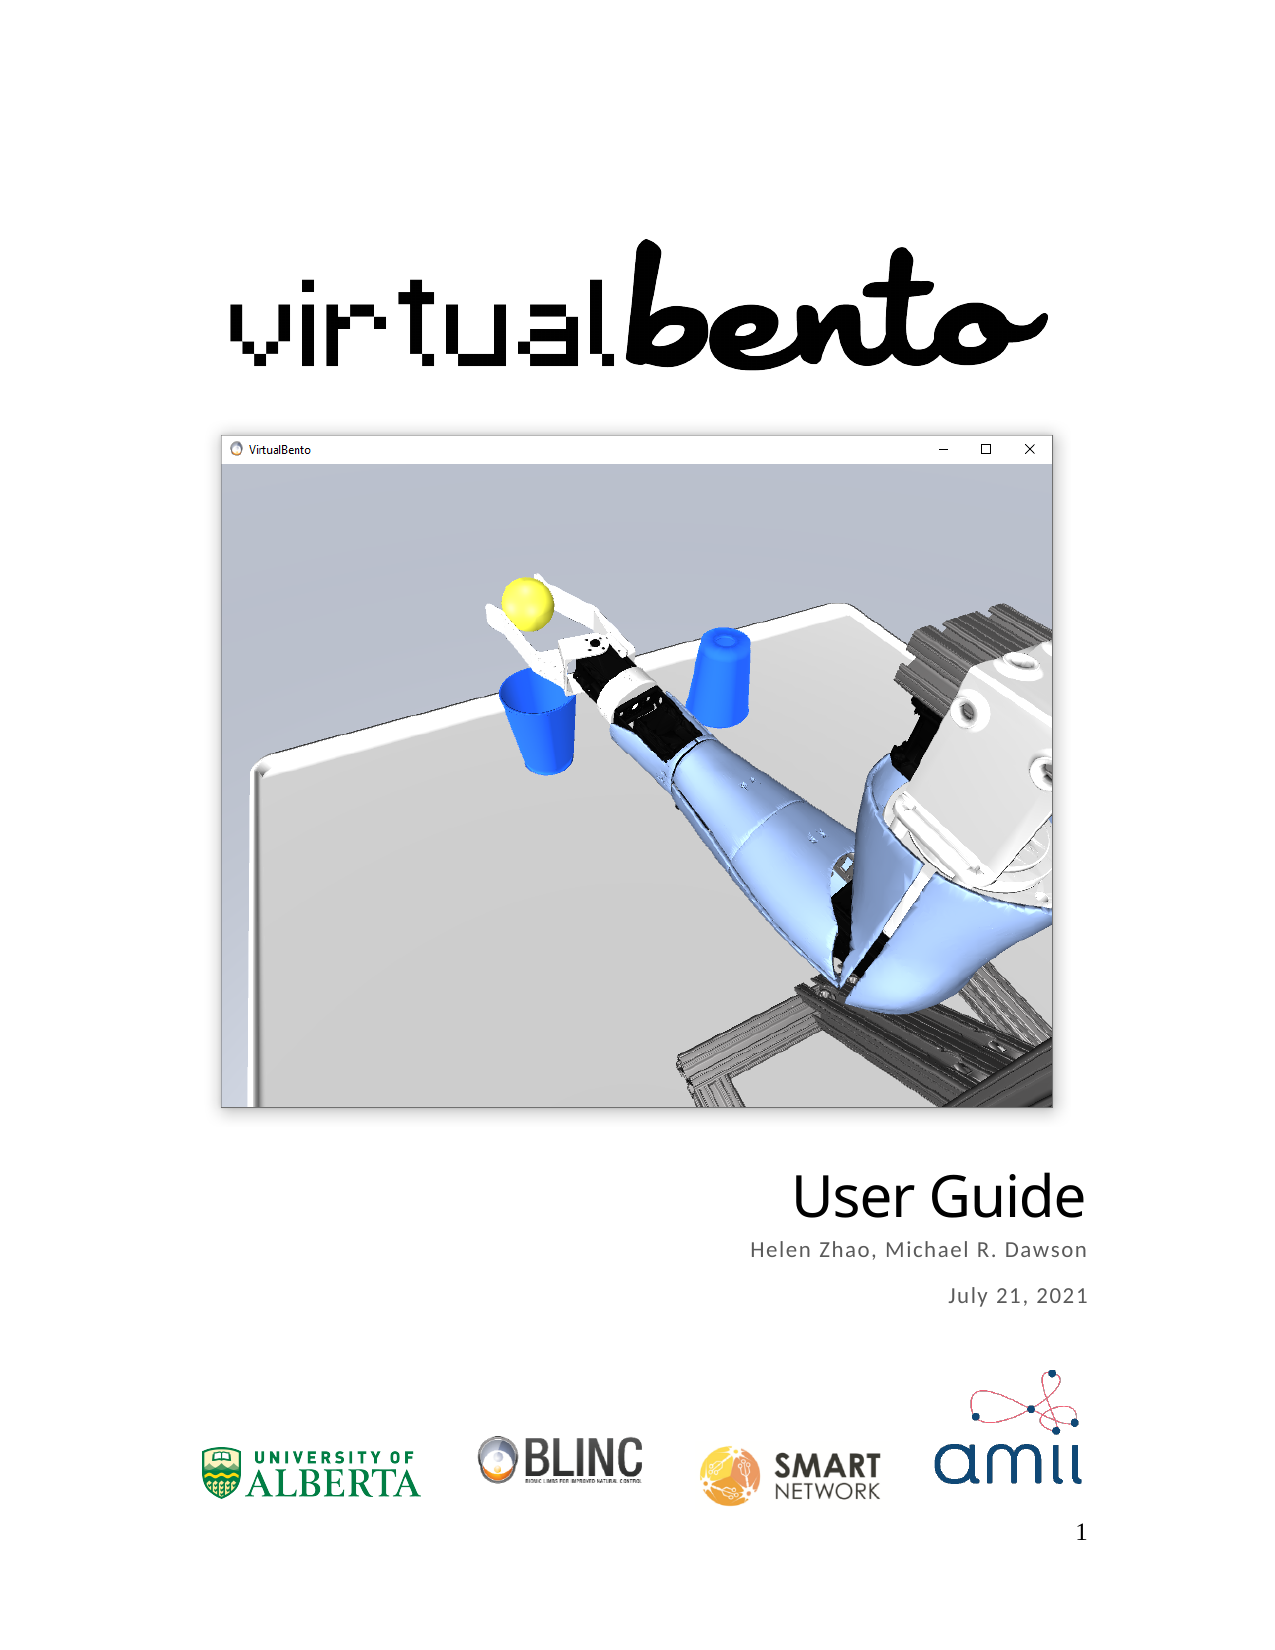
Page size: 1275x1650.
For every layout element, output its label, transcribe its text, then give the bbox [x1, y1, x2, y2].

subtitle Helen Zhao, Michael R. Dawson [187, 1235, 1087, 1263]
subtitle July 21, 2021 [187, 1282, 1087, 1309]
title User Guide [187, 1155, 1087, 1235]
picture [202, 1447, 421, 1499]
picture [934, 1370, 1082, 1484]
picture [477, 1436, 644, 1485]
picture [695, 1441, 891, 1510]
picture [187, 207, 1088, 1127]
